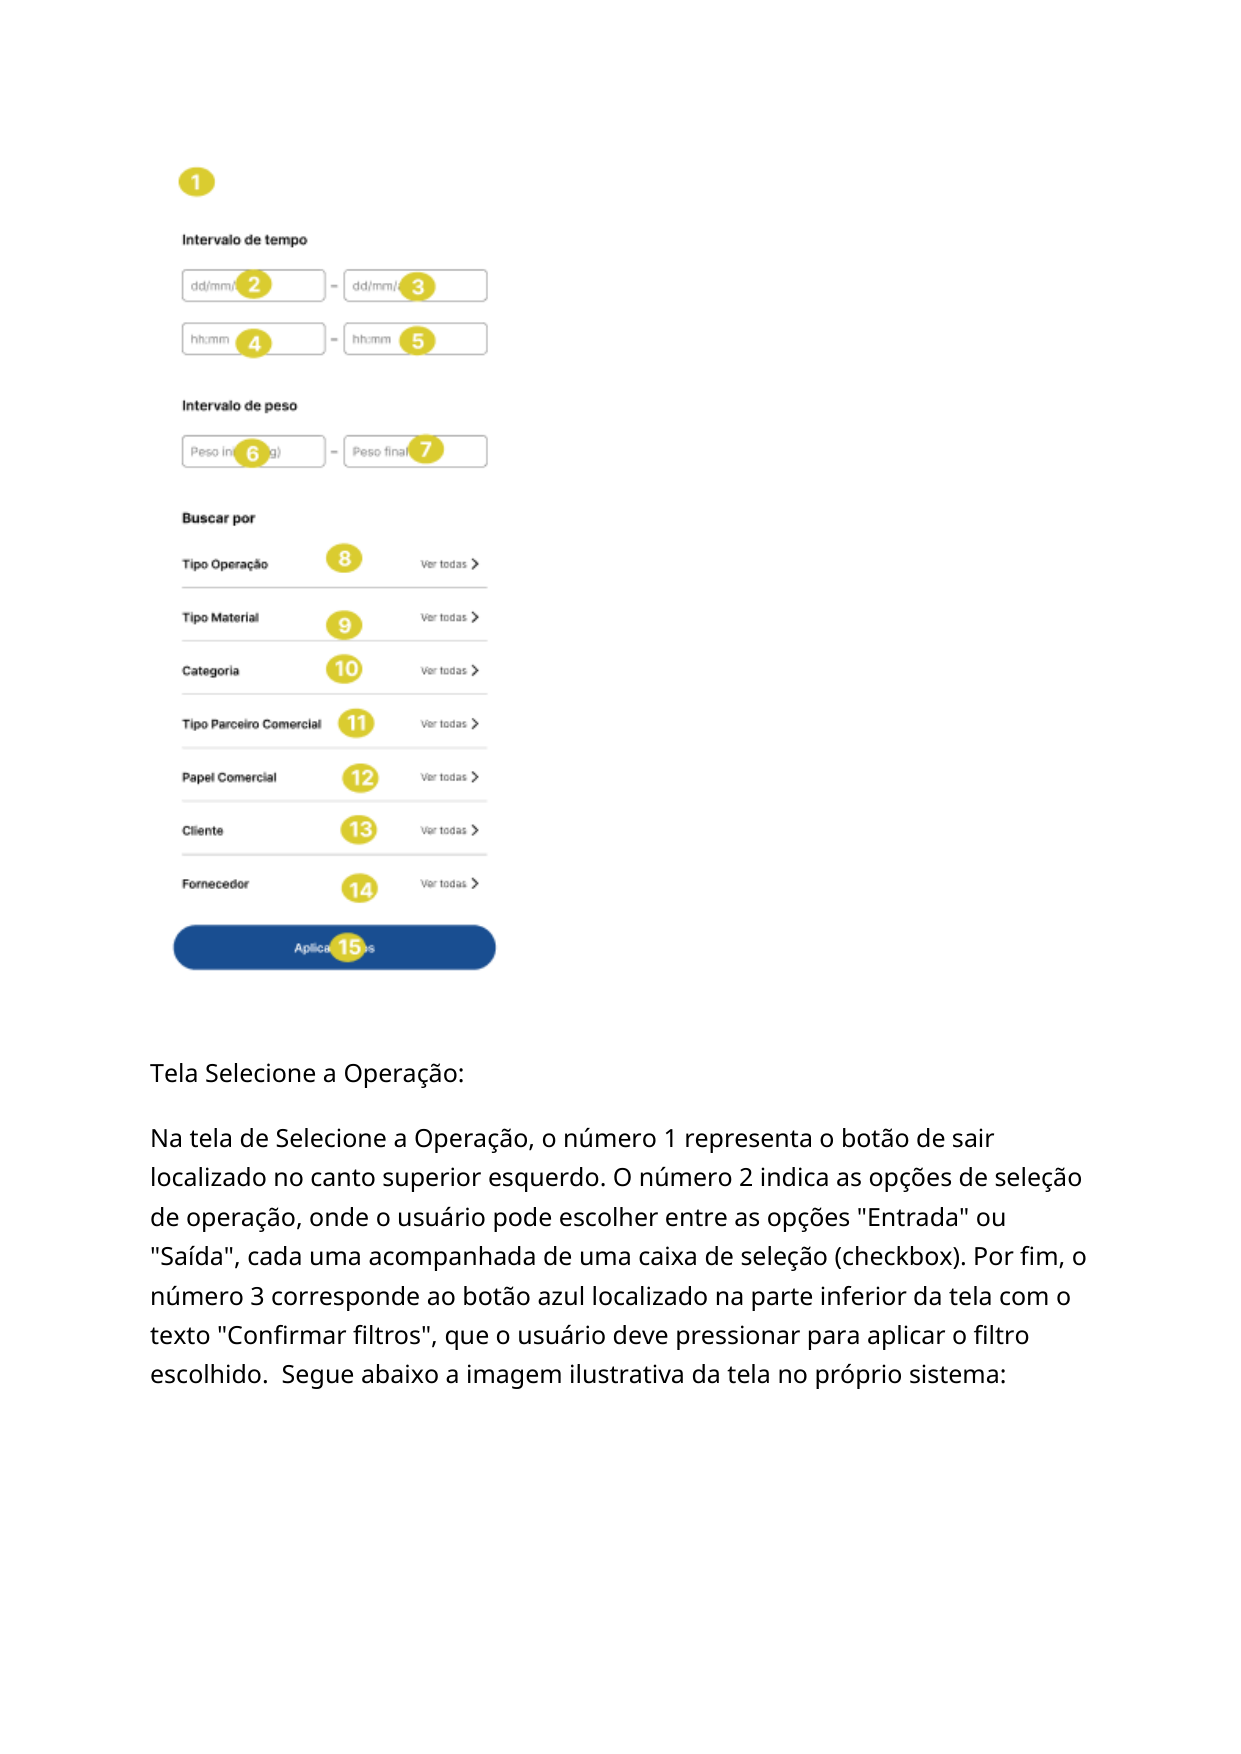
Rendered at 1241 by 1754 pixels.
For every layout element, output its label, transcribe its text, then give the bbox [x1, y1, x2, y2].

text Tela Selecione a Operação: [150, 1056, 1090, 1090]
text Na tela de Selecione a Operação, o número 1 representa o botão de sair localizado no canto superior esquerdo. O número 2 indica as opções de seleção de operação, onde o usuário pode escolher entre as opções "Entrada" ou "Saída", cada uma acompanhada de uma caixa de seleção (checkbox). Por fim, o número 3 corresponde ao botão azul localizado na parte inferior da tela com o texto "Confirmar filtros", que o usuário deve pressionar para aplicar o filtro escolhido. Segue abaixo a imagem ilustrativa da tela no próprio sistema: [150, 1120, 1090, 1391]
